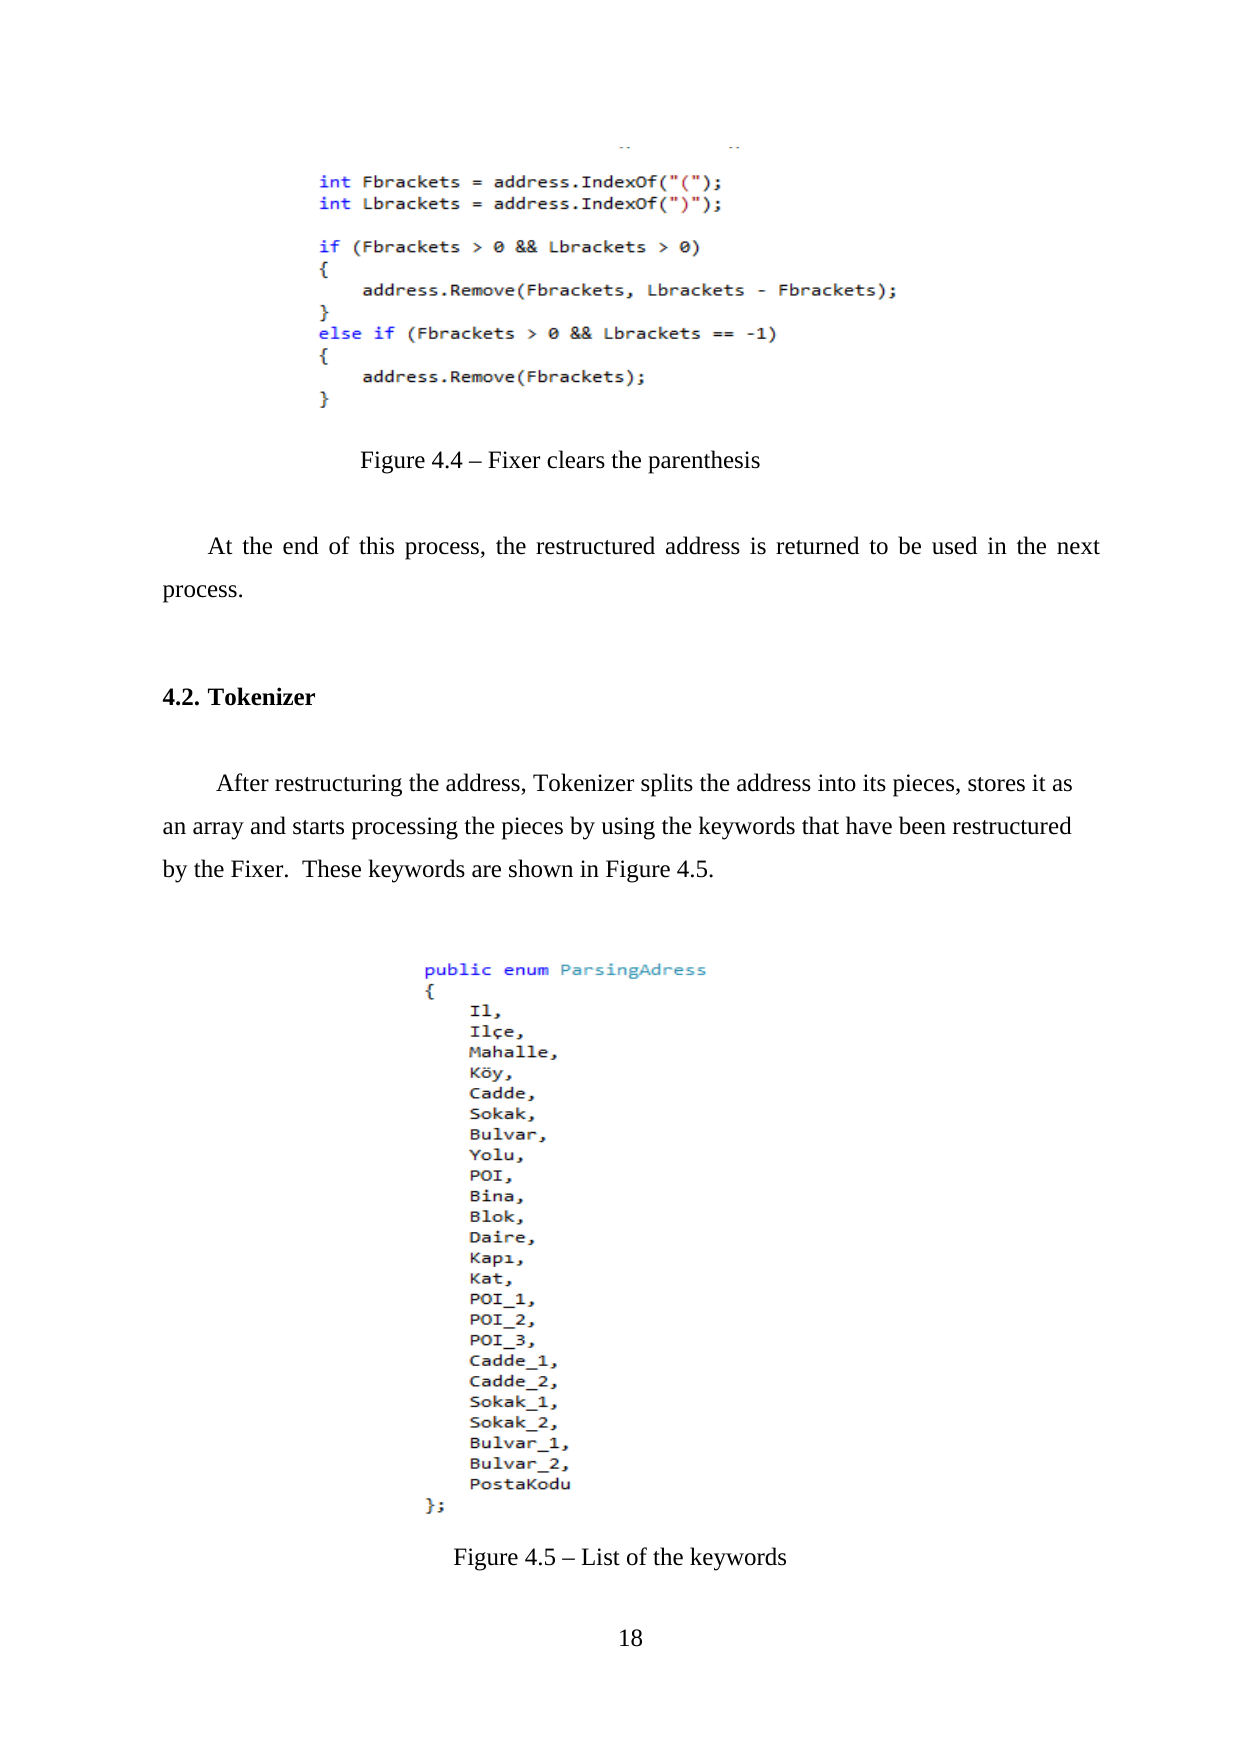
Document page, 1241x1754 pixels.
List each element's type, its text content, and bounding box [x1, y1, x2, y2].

text After restructuring the address, Tokenizer splits the address into its pieces, stores it as an array and starts processing the pieces by using the keywords that have been restructured by the Fixer. These keywords are shown in Figure 4.5. [162, 768, 1101, 883]
text Figure 4.5 – List of the keywords [139, 1542, 1101, 1571]
subtitle Tokenizer [162, 682, 1101, 710]
picture [239, 147, 1022, 431]
picture [271, 953, 969, 1528]
text At the end of this process, the restructured address is returned to be used in the next process. [162, 531, 1101, 603]
text Figure 4.4 – Fixer clears the parenthesis [307, 445, 1101, 474]
